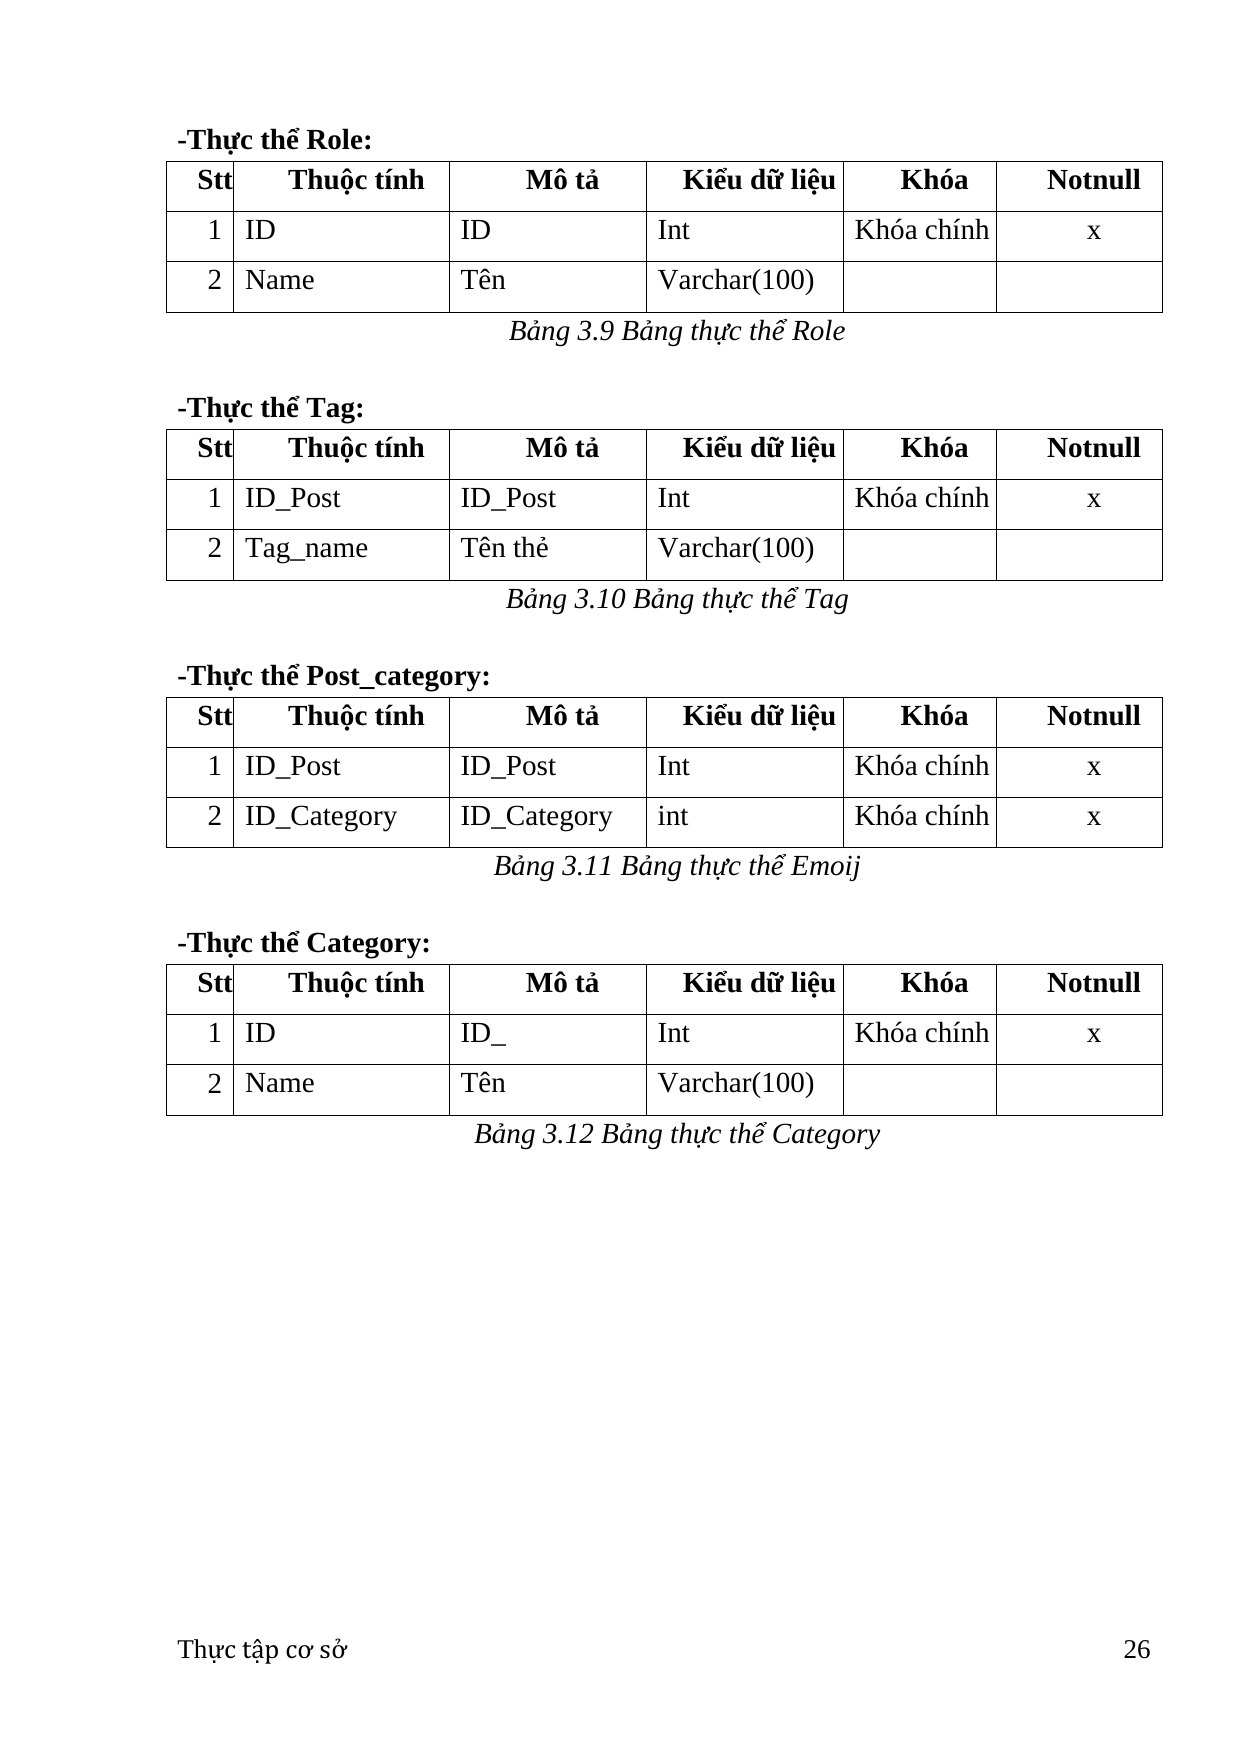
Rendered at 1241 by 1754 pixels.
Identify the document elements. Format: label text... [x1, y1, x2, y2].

table_cell 1 [167, 748, 233, 797]
text Bảng 3.11 Bảng thực thể Emoij [177, 848, 1180, 882]
table_header Kiểu dữ liệu [647, 698, 843, 747]
table_header Kiểu dữ liệu [647, 162, 843, 211]
table_cell x [997, 1015, 1162, 1064]
table_cell Tag_name [234, 530, 449, 580]
table_header Stt [167, 162, 233, 211]
table_cell Tên thẻ [450, 530, 646, 580]
table_cell x [997, 480, 1162, 529]
table_header Thuộc tính [234, 430, 449, 479]
table_header Notnull [997, 965, 1162, 1014]
table_header Notnull [997, 698, 1162, 747]
table_cell [844, 1065, 996, 1115]
table_cell ID [450, 212, 646, 261]
table_header Thuộc tính [234, 162, 449, 211]
table_header Thuộc tính [234, 965, 449, 1014]
table_header Mô tả [450, 698, 646, 747]
table_cell ID_ [450, 1015, 646, 1064]
table_cell Khóa chính [844, 480, 996, 529]
table_cell ID [234, 212, 449, 261]
table_header Kiểu dữ liệu [647, 965, 843, 1014]
table_cell [997, 262, 1162, 312]
table_cell x [997, 798, 1162, 847]
table_cell Tên [450, 1065, 646, 1115]
table_header Khóa [844, 430, 996, 479]
text -Thực thể Tag: [177, 390, 1180, 424]
table_cell ID_Post [450, 480, 646, 529]
table_cell 1 [167, 1015, 233, 1064]
text -Thực thể Category: [177, 925, 1180, 959]
table_cell ID_Post [450, 748, 646, 797]
table_cell 1 [167, 480, 233, 529]
table_cell 2 [167, 530, 233, 580]
table_cell Khóa chính [844, 798, 996, 847]
table_cell Int [647, 212, 843, 261]
text Bảng 3.12 Bảng thực thể Category [177, 1116, 1180, 1150]
table_header Notnull [997, 162, 1162, 211]
table_cell Int [647, 748, 843, 797]
text -Thực thể Post_category: [177, 658, 1180, 692]
table_cell int [647, 798, 843, 847]
table_cell [844, 262, 996, 312]
table_cell Varchar(100) [647, 1065, 843, 1115]
table_cell Khóa chính [844, 748, 996, 797]
table_cell [844, 530, 996, 580]
table_header Kiểu dữ liệu [647, 430, 843, 479]
table_cell Khóa chính [844, 212, 996, 261]
table_header Stt [167, 698, 233, 747]
table_cell [997, 530, 1162, 580]
table_cell 2 [167, 798, 233, 847]
table_cell x [997, 748, 1162, 797]
table_cell ID [234, 1015, 449, 1064]
table_cell ID_Post [234, 748, 449, 797]
table_header Thuộc tính [234, 698, 449, 747]
table_header Khóa [844, 162, 996, 211]
table_cell Varchar(100) [647, 530, 843, 580]
table_cell ID_Category [234, 798, 449, 847]
table_cell Int [647, 1015, 843, 1064]
table_cell Tên [450, 262, 646, 312]
table_header Mô tả [450, 162, 646, 211]
table_header Stt [167, 430, 233, 479]
table_cell ID_Post [234, 480, 449, 529]
table_header Notnull [997, 430, 1162, 479]
text Bảng 3.10 Bảng thực thể Tag [177, 581, 1180, 615]
table_cell Varchar(100) [647, 262, 843, 312]
text Bảng 3.9 Bảng thực thể Role [177, 313, 1180, 347]
table_header Mô tả [450, 430, 646, 479]
table_cell Int [647, 480, 843, 529]
table_cell [997, 1065, 1162, 1115]
table_header Stt [167, 965, 233, 1014]
table_cell 1 [167, 212, 233, 261]
text -Thực thể Role: [177, 122, 1180, 156]
table_header Khóa [844, 965, 996, 1014]
table_cell 2 [167, 1065, 233, 1115]
table_cell 2 [167, 262, 233, 312]
table_cell Name [234, 1065, 449, 1115]
table_header Khóa [844, 698, 996, 747]
table_cell ID_Category [450, 798, 646, 847]
table_cell Name [234, 262, 449, 312]
table_header Mô tả [450, 965, 646, 1014]
table_cell Khóa chính [844, 1015, 996, 1064]
table_cell x [997, 212, 1162, 261]
